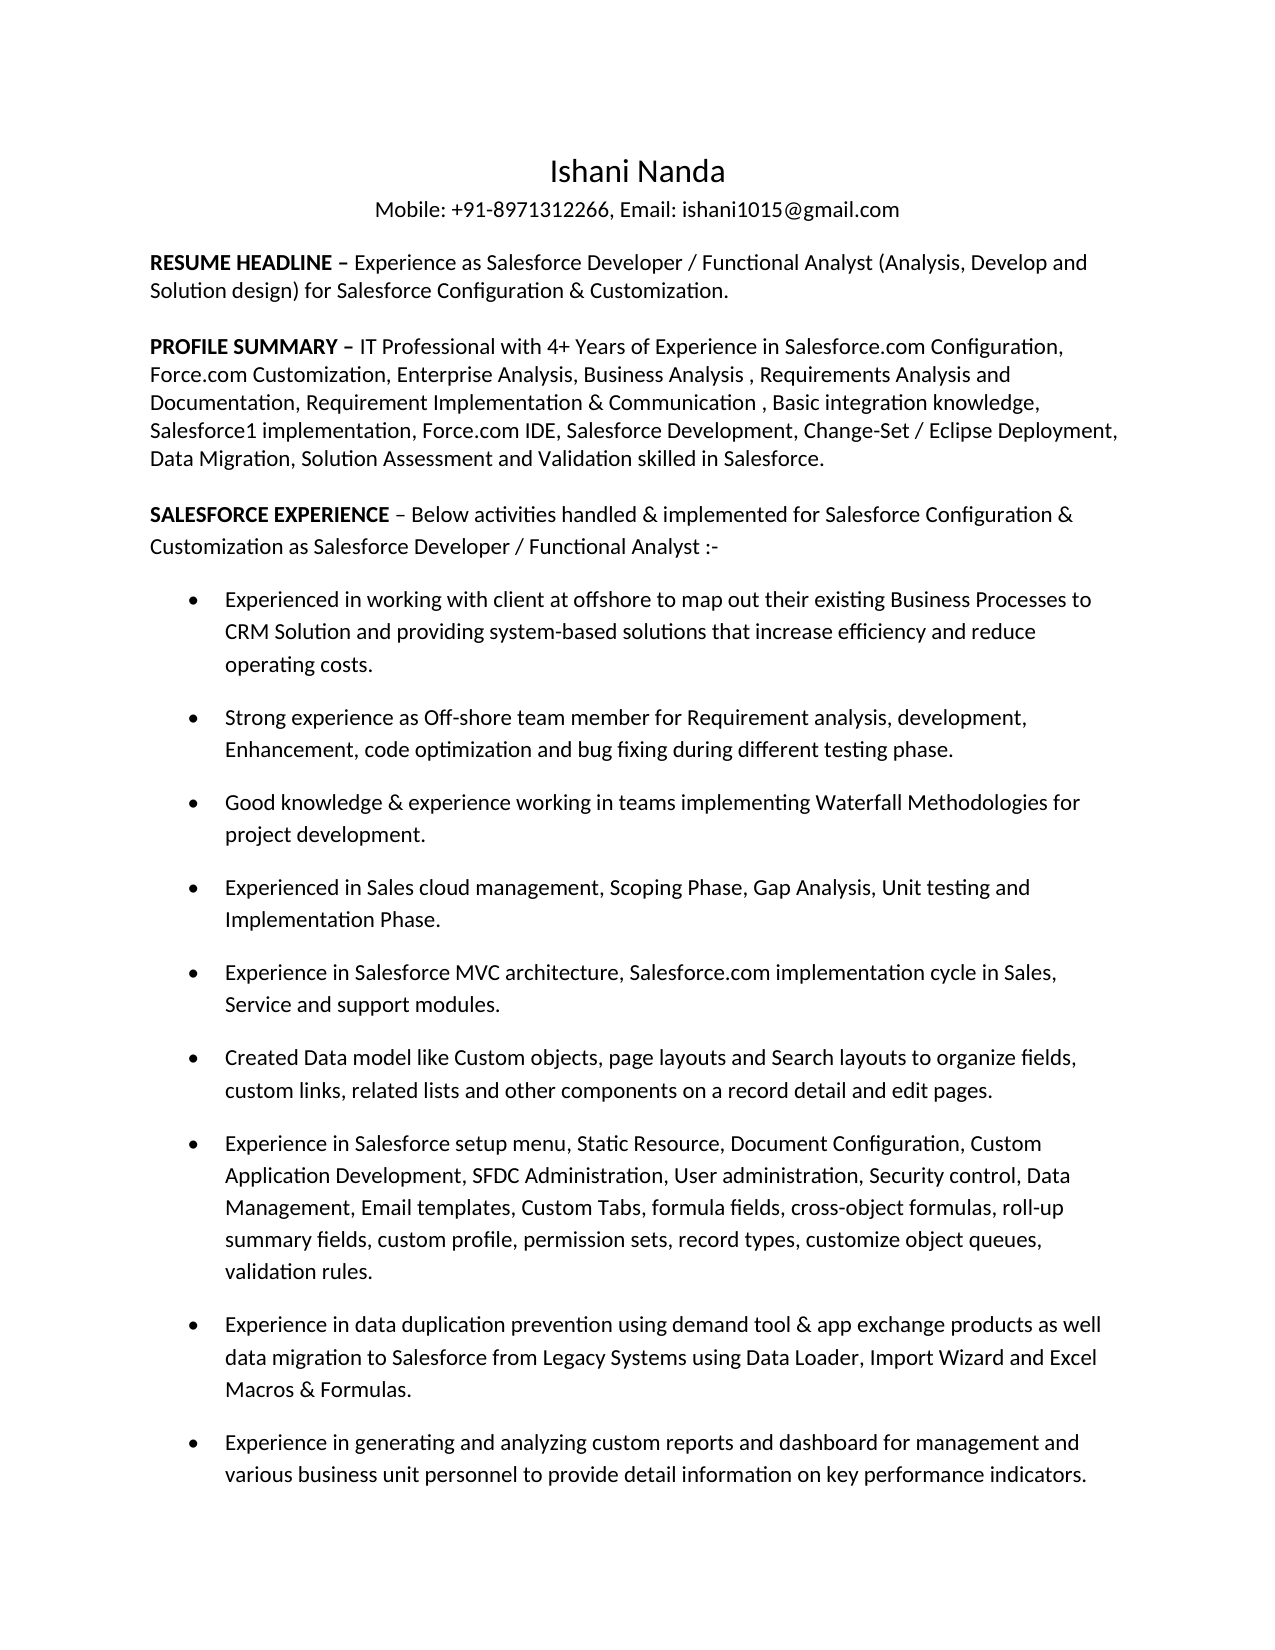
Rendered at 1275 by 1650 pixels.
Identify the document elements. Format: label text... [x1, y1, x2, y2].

list Experience in Salesforce setup menu, Static Resource, Document Configuration, Custom Application Development, SFDC Administration, User administration, Security control, Data Management, Email templates, Custom Tabs, formula fields, cross-object formulas, roll-up summary fields, custom profile, permission sets, record types, customize object queues, validation rules. [187, 1129, 1125, 1286]
list Experience in data duplication prevention using demand tool & app exchange products as well data migration to Salesforce from Legacy Systems using Data Loader, Import Wizard and Excel Macros & Formulas. [187, 1311, 1125, 1403]
list Created Data model like Custom objects, page layouts and Search layouts to organize fields, custom links, related lists and other components on a record detail and edit pages. [187, 1043, 1125, 1104]
text Ishani Nanda Mobile: +91-8971312266, Email: ishani1015@gmail.com [150, 150, 1125, 223]
text SALESFORCE EXPERIENCE – Below activities handled & implemented for Salesforce Configuration & Customization as Salesforce Developer / Functional Analyst :- [150, 500, 1125, 560]
list Experience in Salesforce MVC architecture, Salesforce.com implementation cycle in Sales, Service and support modules. [187, 958, 1125, 1018]
list Strong experience as Off-shore team member for Requirement analysis, development, Enhancement, code optimization and bug fixing during different testing phase. [187, 703, 1125, 763]
text RESUME HEADLINE – Experience as Salesforce Developer / Functional Analyst (Analysis, Develop and Solution design) for Salesforce Configuration & Customization. [150, 248, 1125, 304]
list Experience in generating and analyzing custom reports and dashboard for management and various business unit personnel to provide detail information on key performance indicators. [187, 1428, 1125, 1488]
list Good knowledge & experience working in teams implementing Waterfall Methodologies for project development. [187, 788, 1125, 848]
text PROFILE SUMMARY – IT Professional with 4+ Years of Experience in Salesforce.com Configuration, Force.com Customization, Enterprise Analysis, Business Analysis , Requirements Analysis and Documentation, Requirement Implementation & Communication , Basic integration knowledge, Salesforce1 implementation, Force.com IDE, Salesforce Development, Change-Set / Eclipse Deployment, Data Migration, Solution Assessment and Validation skilled in Salesforce. [150, 332, 1125, 472]
list Experienced in working with client at offshore to map out their existing Business Processes to CRM Solution and providing system-based solutions that increase efficiency and reduce operating costs. [187, 585, 1125, 678]
list Experienced in Sales cloud management, Scoping Phase, Gap Analysis, Unit testing and Implementation Phase. [187, 873, 1125, 933]
